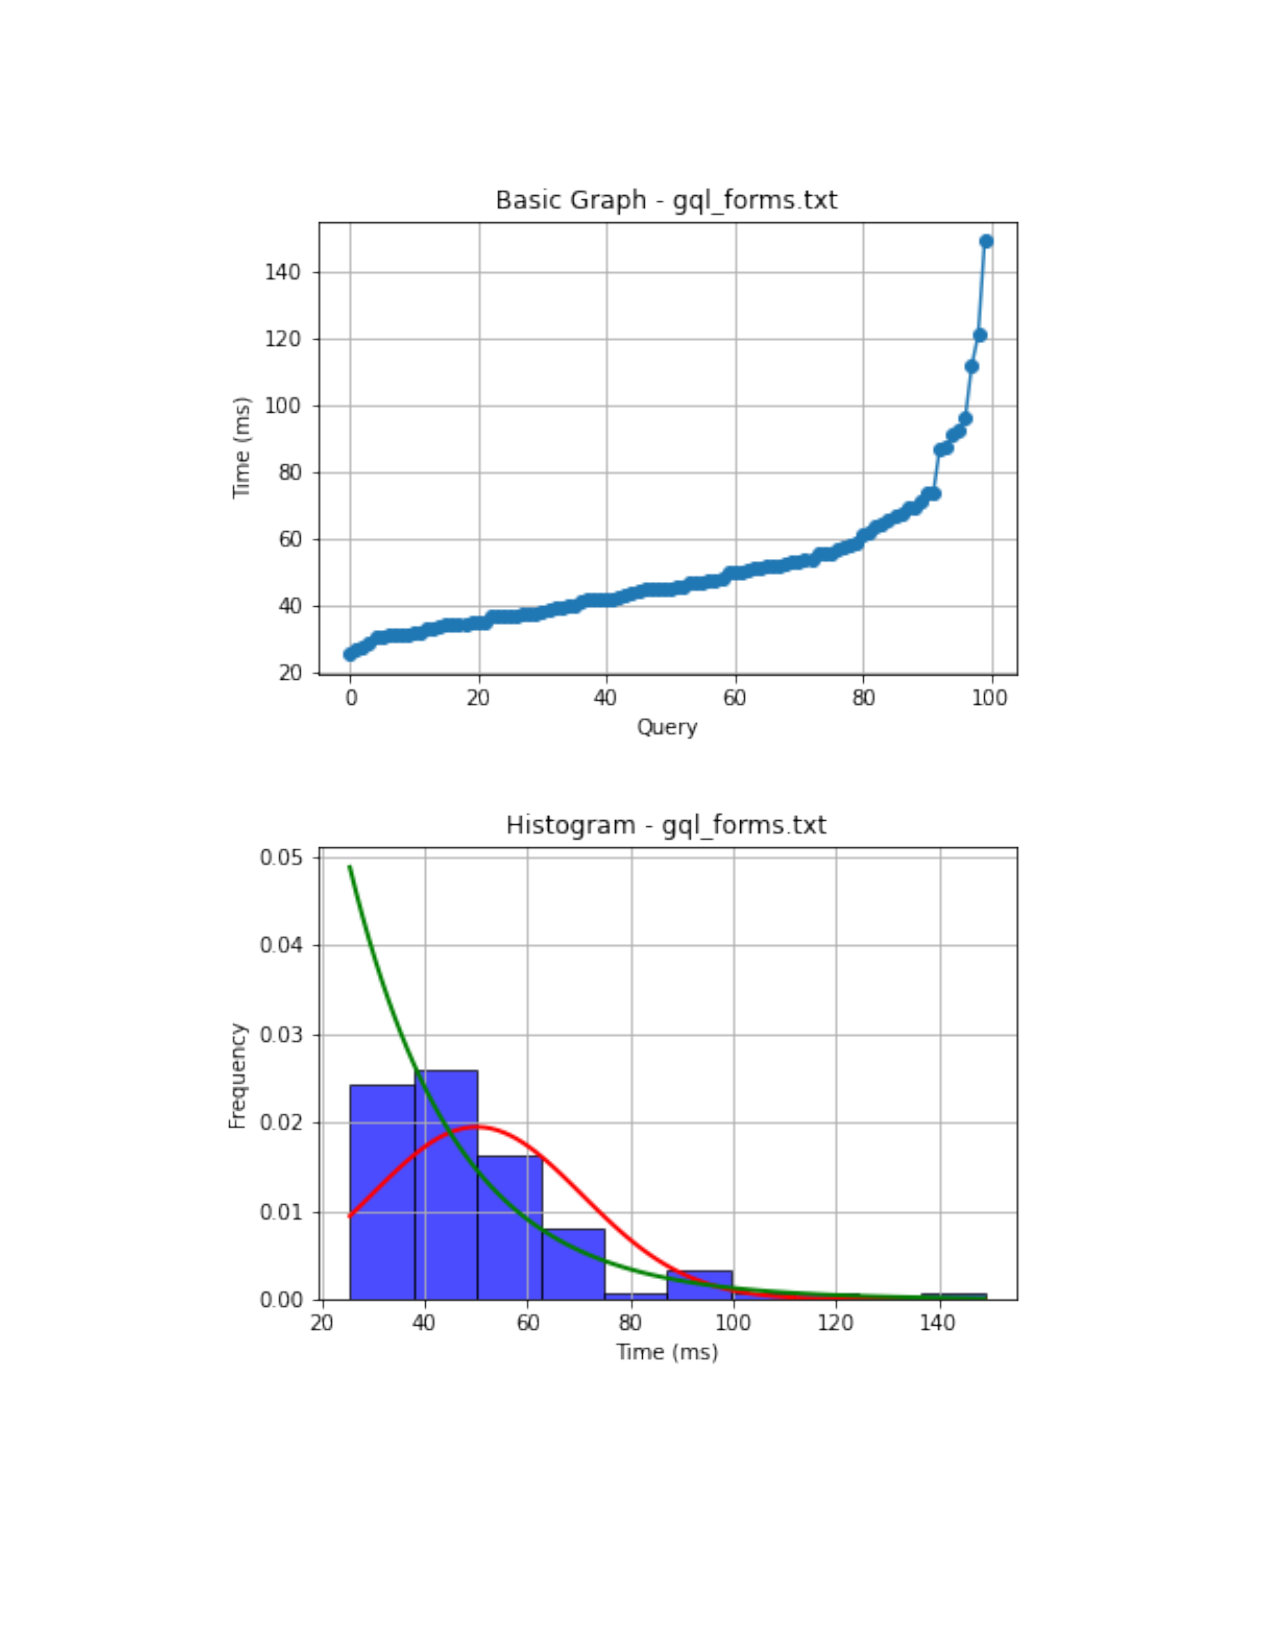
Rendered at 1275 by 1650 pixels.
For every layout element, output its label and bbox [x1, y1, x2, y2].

picture [206, 150, 1107, 750]
picture [206, 774, 1107, 1375]
